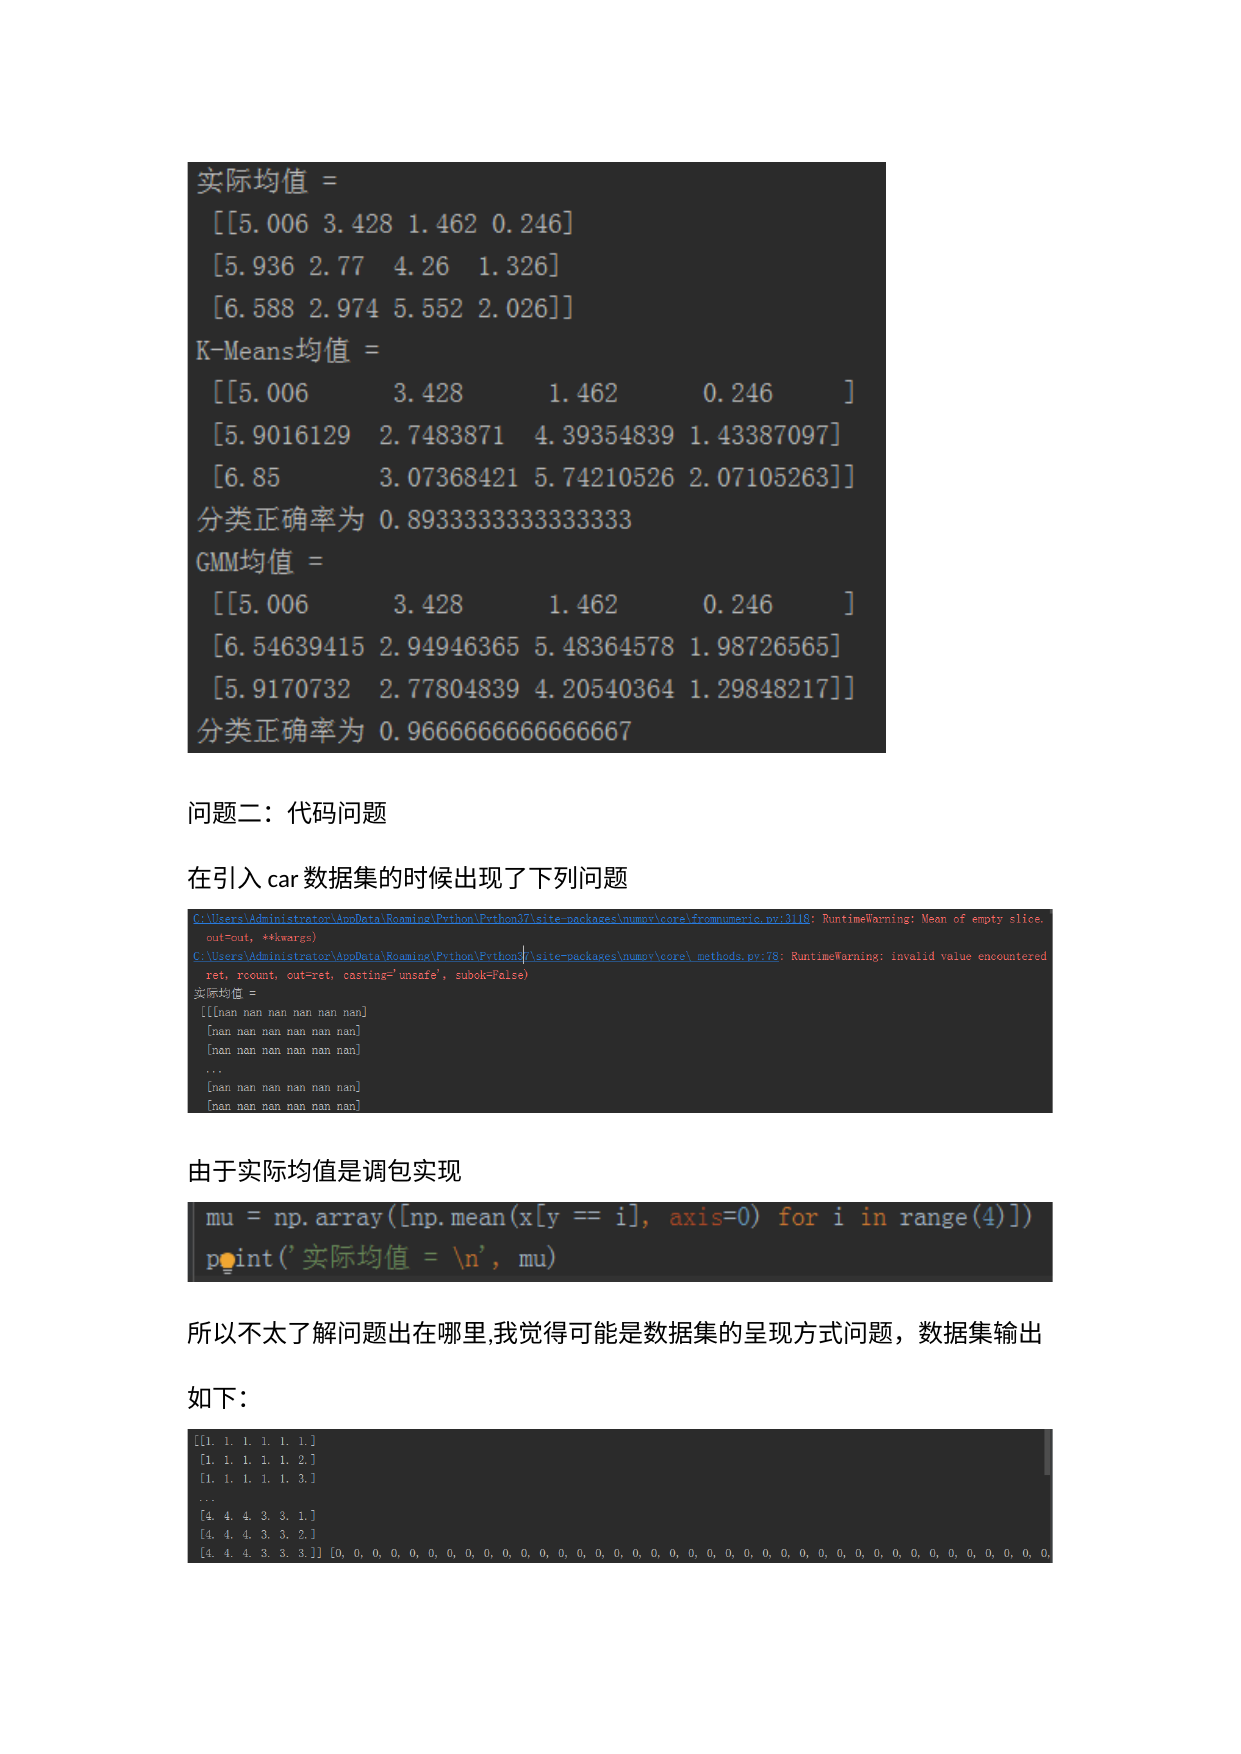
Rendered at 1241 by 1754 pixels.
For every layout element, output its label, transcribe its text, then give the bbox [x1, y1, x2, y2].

picture [187, 1429, 1053, 1563]
text 所以不太了解问题出在哪里,我觉得可能是数据集的呈现方式问题，数据集输出如下： [187, 1299, 1053, 1429]
picture [187, 909, 1053, 1113]
text 由于实际均值是调包实现 [187, 1137, 1053, 1202]
text 在引入car数据集的时候出现了下列问题 [187, 844, 1053, 909]
picture [187, 1202, 1053, 1282]
picture [187, 162, 886, 753]
text 问题二：代码问题 [187, 779, 1053, 844]
